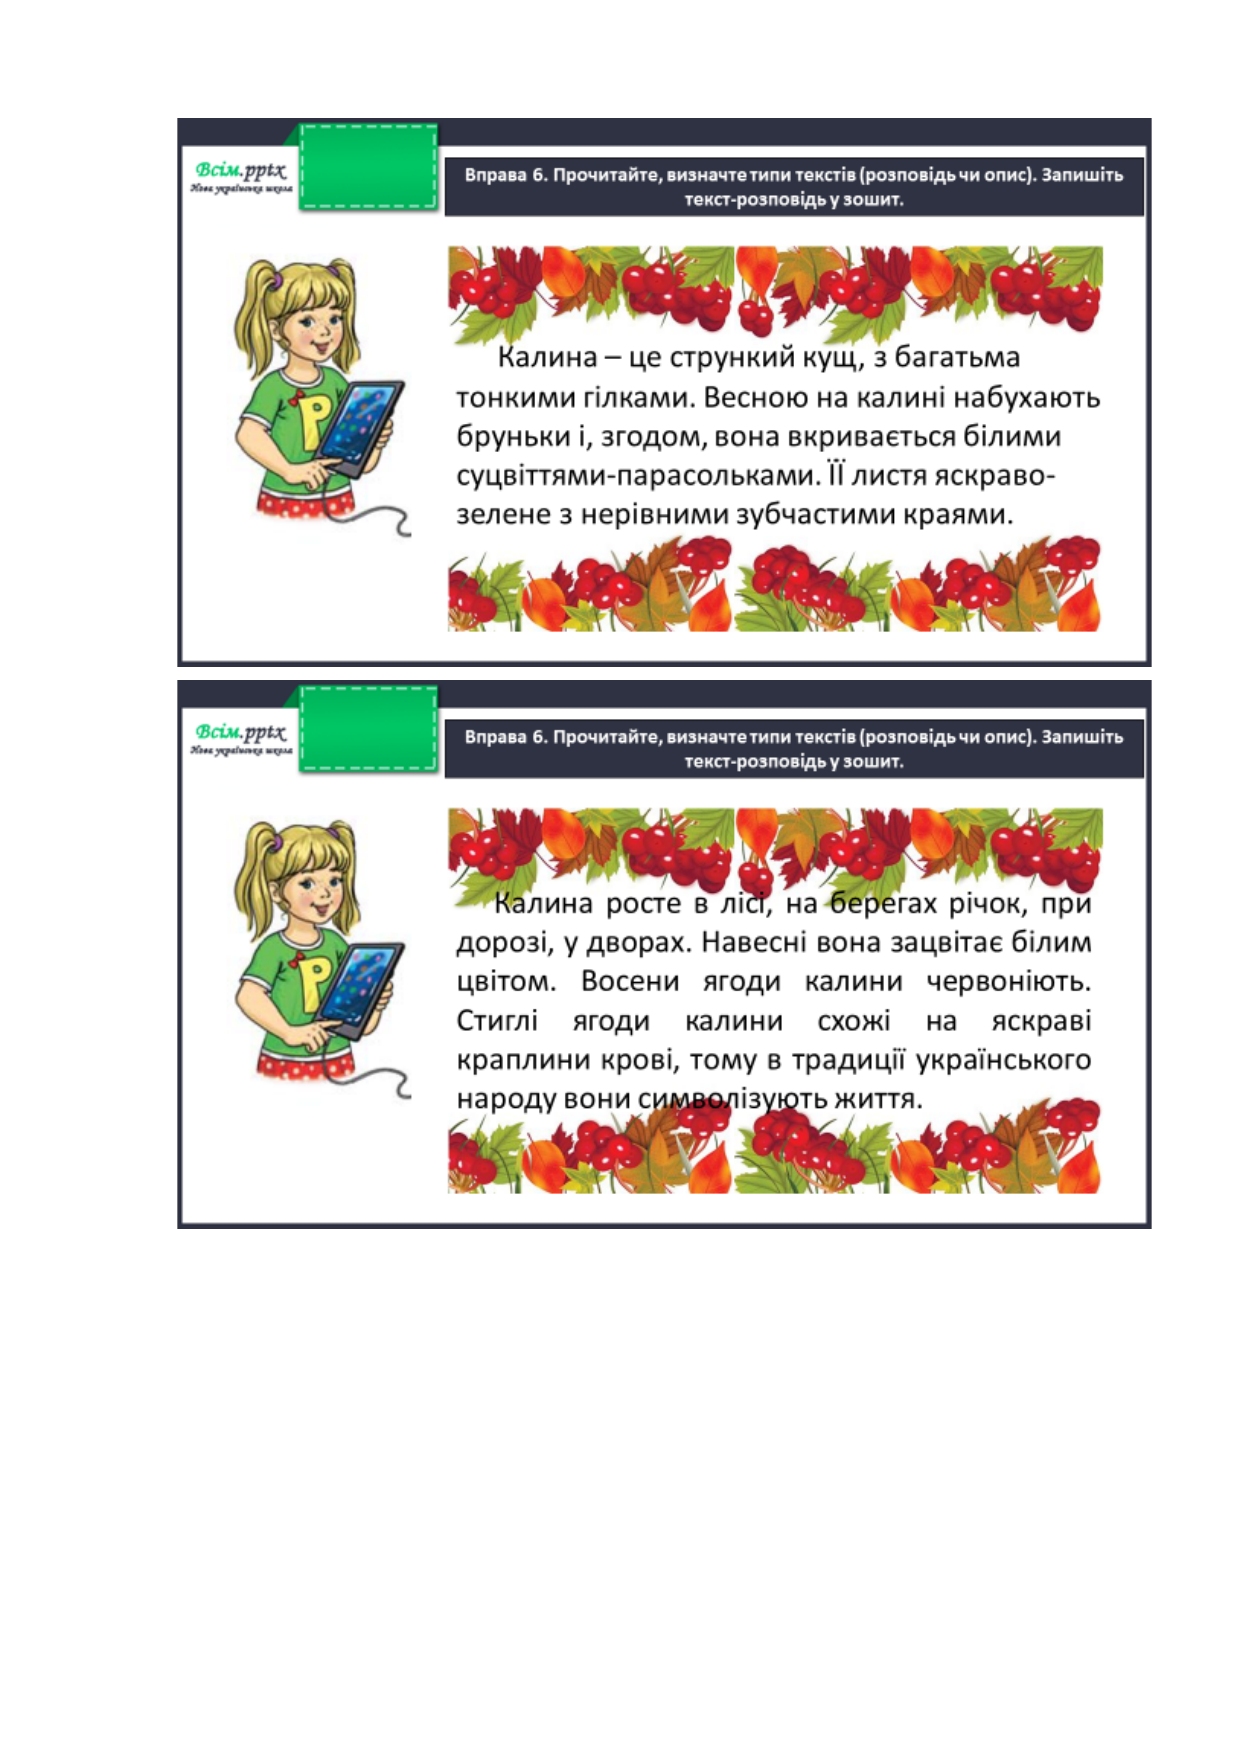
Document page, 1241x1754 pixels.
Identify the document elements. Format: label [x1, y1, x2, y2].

picture [177, 118, 1152, 667]
picture [177, 680, 1152, 1229]
